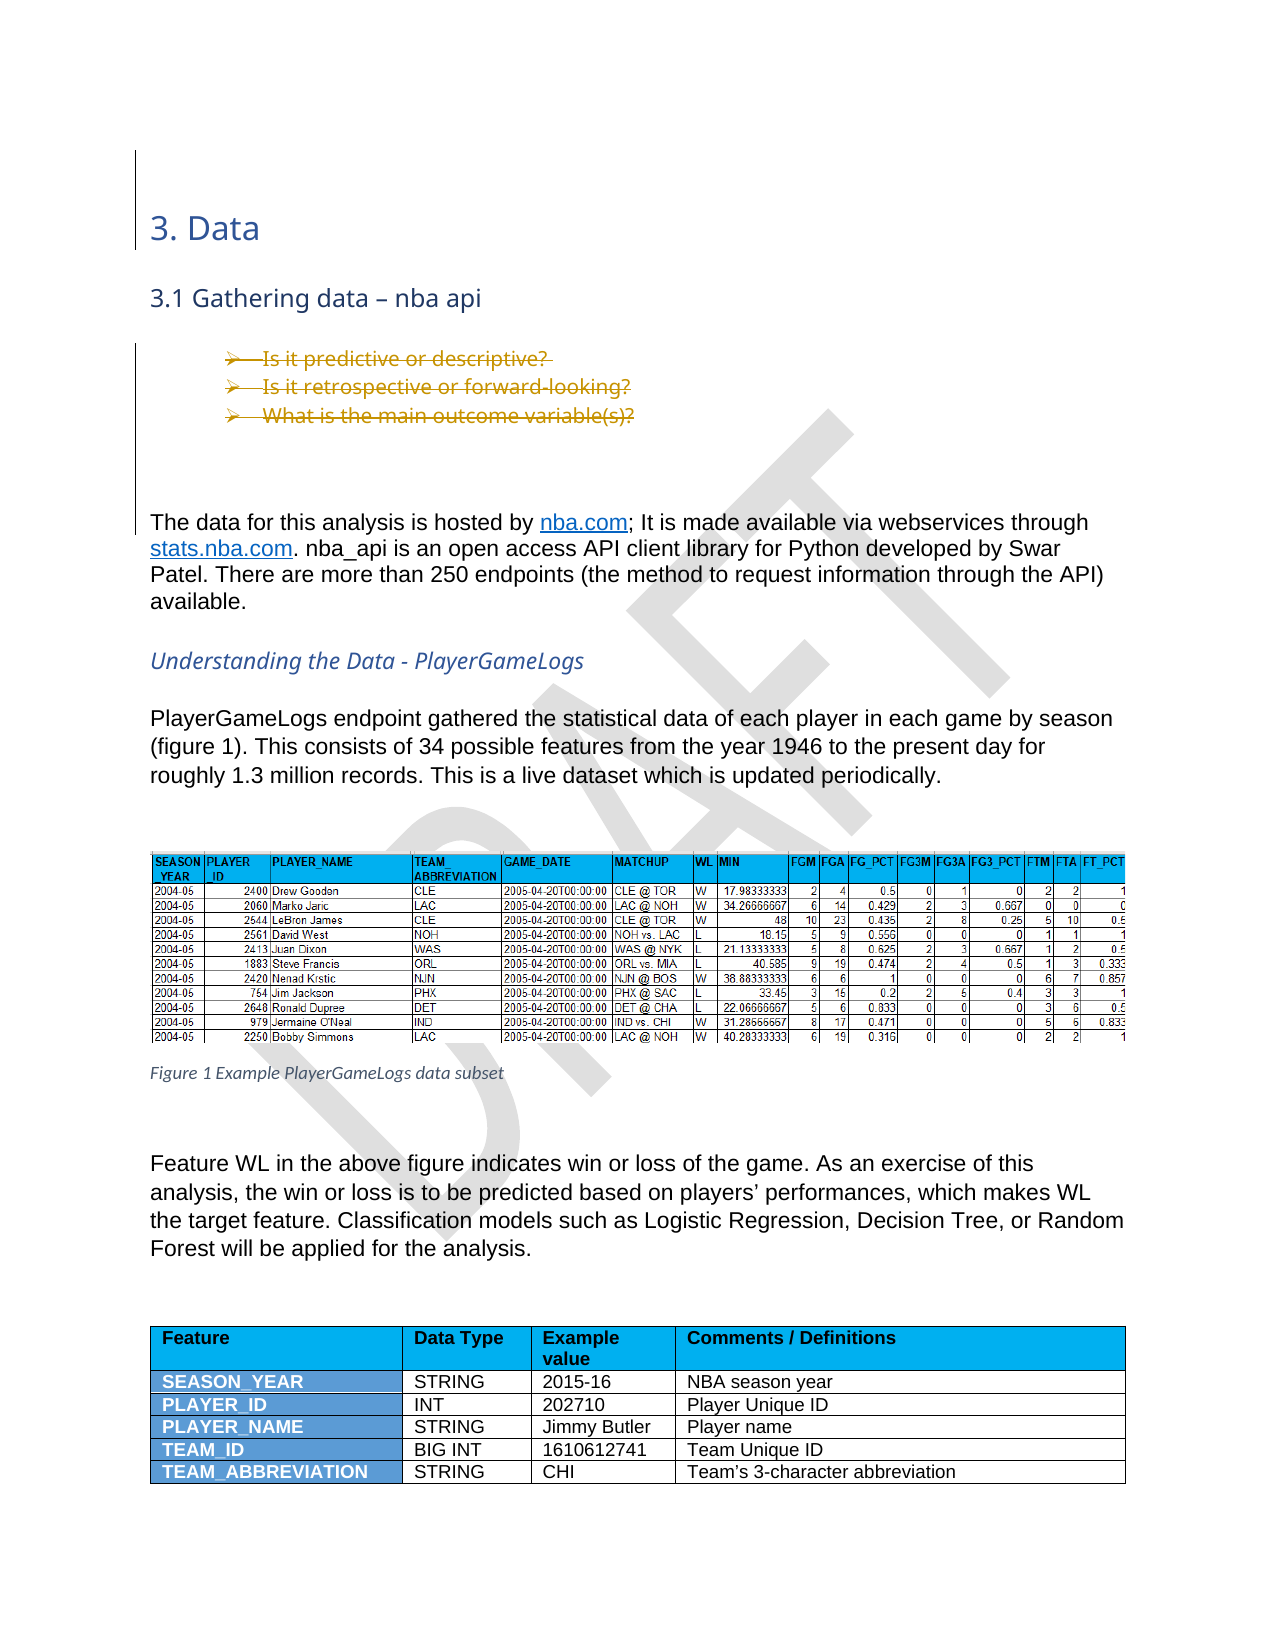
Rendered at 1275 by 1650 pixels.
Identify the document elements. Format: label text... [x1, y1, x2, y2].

table_cell STRING [403, 1461, 531, 1483]
table_cell INT [403, 1394, 531, 1415]
table_cell SEASON_YEAR [151, 1371, 402, 1392]
table_cell 202710 [532, 1394, 675, 1415]
table_header Data Type [403, 1327, 531, 1370]
table_cell NBA season year [676, 1371, 1125, 1392]
table_cell Jimmy Butler [532, 1416, 675, 1438]
table_cell 2015-16 [532, 1371, 675, 1392]
table_cell STRING [403, 1371, 531, 1392]
picture [922, 860, 930, 865]
picture [805, 860, 815, 865]
table_cell Player Unique ID [676, 1394, 1125, 1415]
table_cell BIG INT [403, 1439, 531, 1460]
table_cell PLAYER_ID [151, 1394, 402, 1415]
text 3. Data [150, 204, 1125, 250]
text Figure 1 Example PlayerGameLogs data subset [150, 1061, 1125, 1084]
subtitle Understanding the Data - PlayerGameLogs [150, 645, 1125, 676]
table_cell Player name [676, 1416, 1125, 1438]
table_cell CHI [532, 1461, 675, 1483]
table_cell Team Unique ID [676, 1439, 1125, 1460]
table_header Feature [151, 1327, 402, 1370]
table_cell PLAYER_NAME [151, 1416, 402, 1438]
text Feature WL in the above figure indicates win or loss of the game. As an exercise of this analysis, the win or loss is to be predicted based on players’ performances, which makes WL the target feature. Classification models such as Logistic Regression, Decision Tree, or Random Forest will be applied for the analysis. [150, 1150, 1125, 1262]
table_cell TEAM_ABBREVIATION [151, 1461, 402, 1483]
table_header Example value [532, 1327, 675, 1370]
text PlayerGameLogs endpoint gathered the statistical data of each player in each game by season (figure 1). This consists of 34 possible features from the year 1946 to the present day for roughly 1.3 million records. This is a live dataset which is updated periodically. [150, 705, 1125, 788]
table_cell TEAM_ID [151, 1439, 402, 1460]
table_cell Team’s 3-character abbreviation [676, 1461, 1125, 1483]
picture [150, 851, 1125, 1043]
table_cell 1610612741 [532, 1439, 675, 1460]
subtitle 3.1 Gathering data – nba api [150, 280, 1125, 314]
text The data for this analysis is hosted by nba.com; It is made available via webservices through stats.nba.com. nba_api is an open access API client library for Python developed by Swar Patel. There are more than 250 endpoints (the method to request information through the API) available. [150, 509, 1125, 614]
table_header Comments / Definitions [676, 1327, 1125, 1370]
table_cell STRING [403, 1416, 531, 1438]
